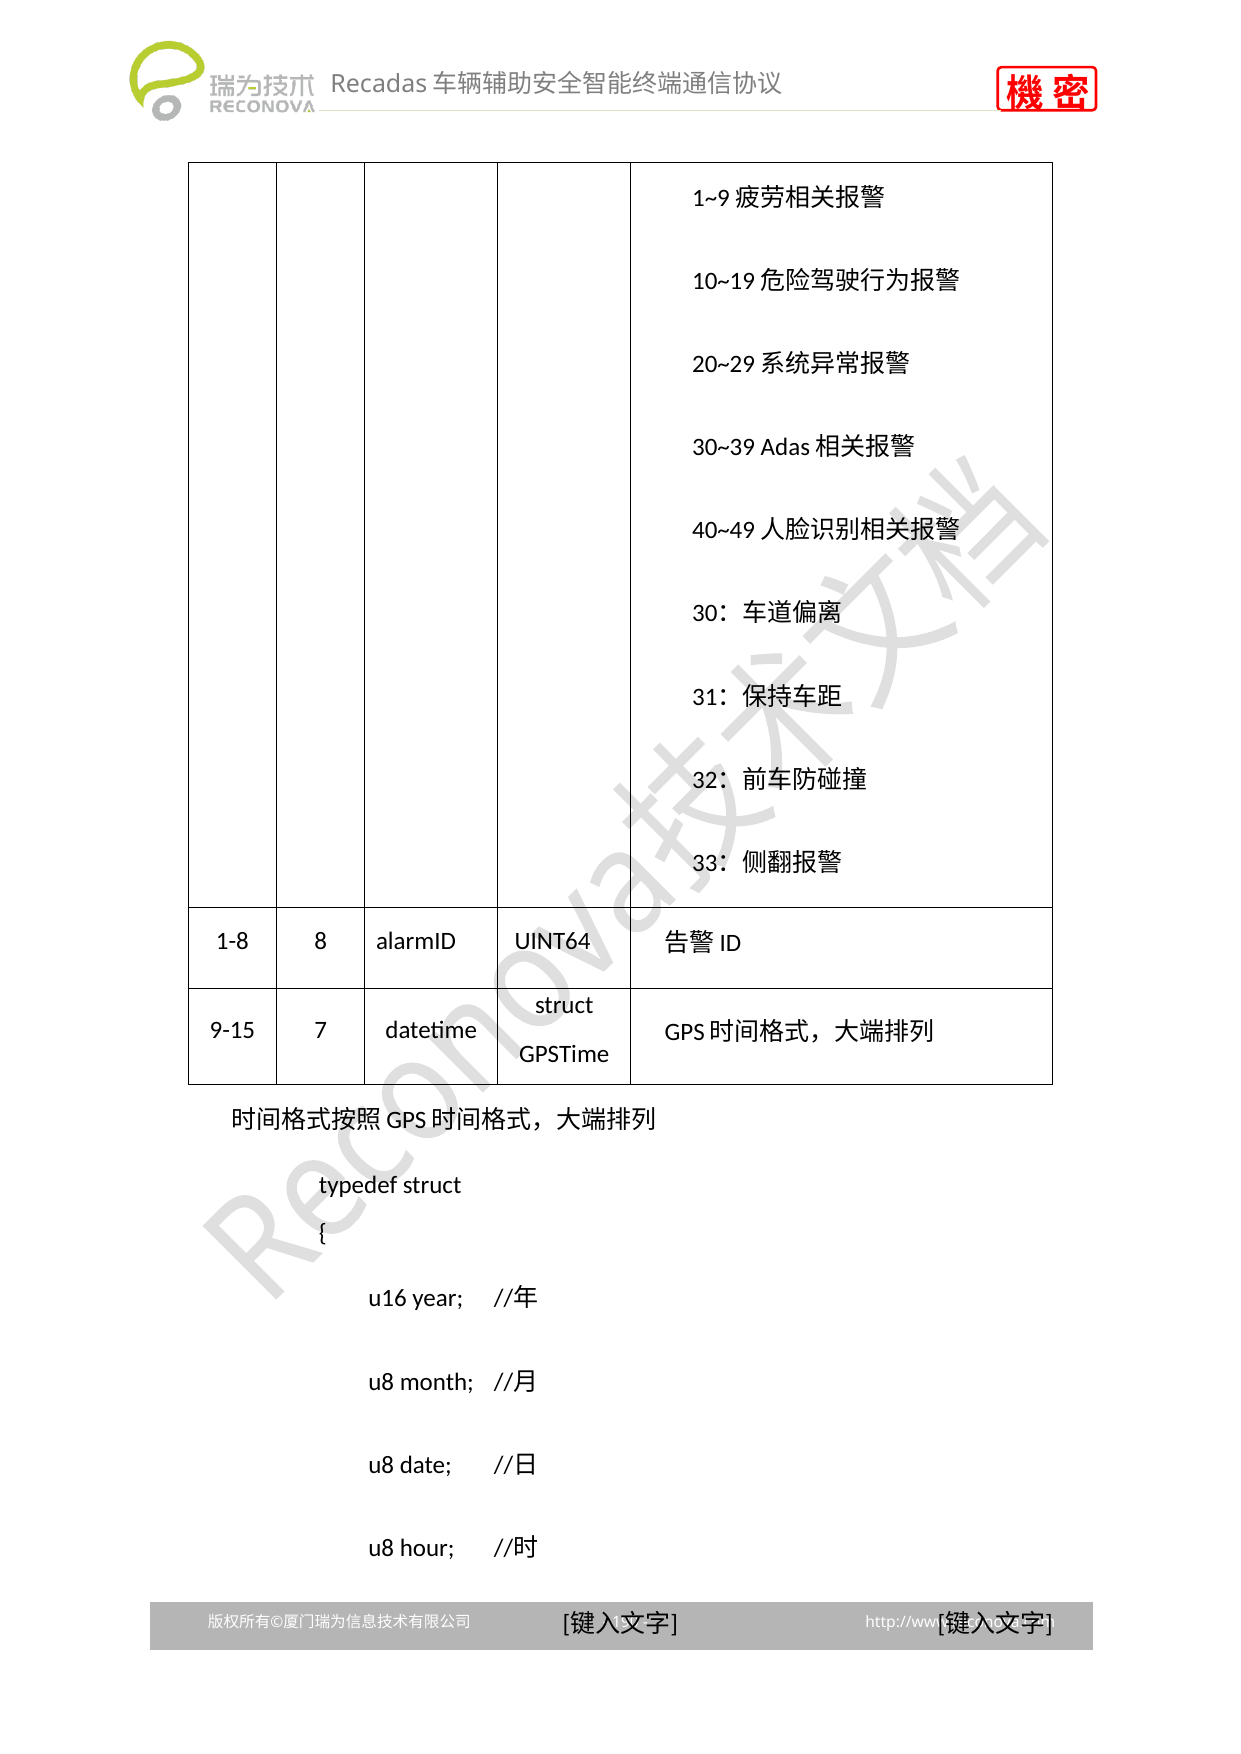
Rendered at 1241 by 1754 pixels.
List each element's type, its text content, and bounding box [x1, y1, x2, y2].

text typedef struct [275, 1168, 1053, 1201]
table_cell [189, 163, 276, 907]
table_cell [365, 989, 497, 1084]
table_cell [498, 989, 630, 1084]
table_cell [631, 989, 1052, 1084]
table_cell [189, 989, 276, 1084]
text { [275, 1216, 1053, 1248]
text u8 month; //月 [187, 1347, 1053, 1412]
text u16 year; //年 [187, 1263, 1053, 1328]
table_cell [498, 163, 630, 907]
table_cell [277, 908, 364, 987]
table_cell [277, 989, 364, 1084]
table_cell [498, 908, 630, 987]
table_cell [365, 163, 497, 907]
picture [114, 34, 330, 127]
text u8 hour; //时 [187, 1513, 1053, 1578]
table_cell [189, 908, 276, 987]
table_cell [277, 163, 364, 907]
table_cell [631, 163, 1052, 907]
text 时间格式按照GPS时间格式，大端排列 [187, 1085, 1053, 1150]
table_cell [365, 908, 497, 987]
text u8 date; //日 [187, 1430, 1053, 1495]
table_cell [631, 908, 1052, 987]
